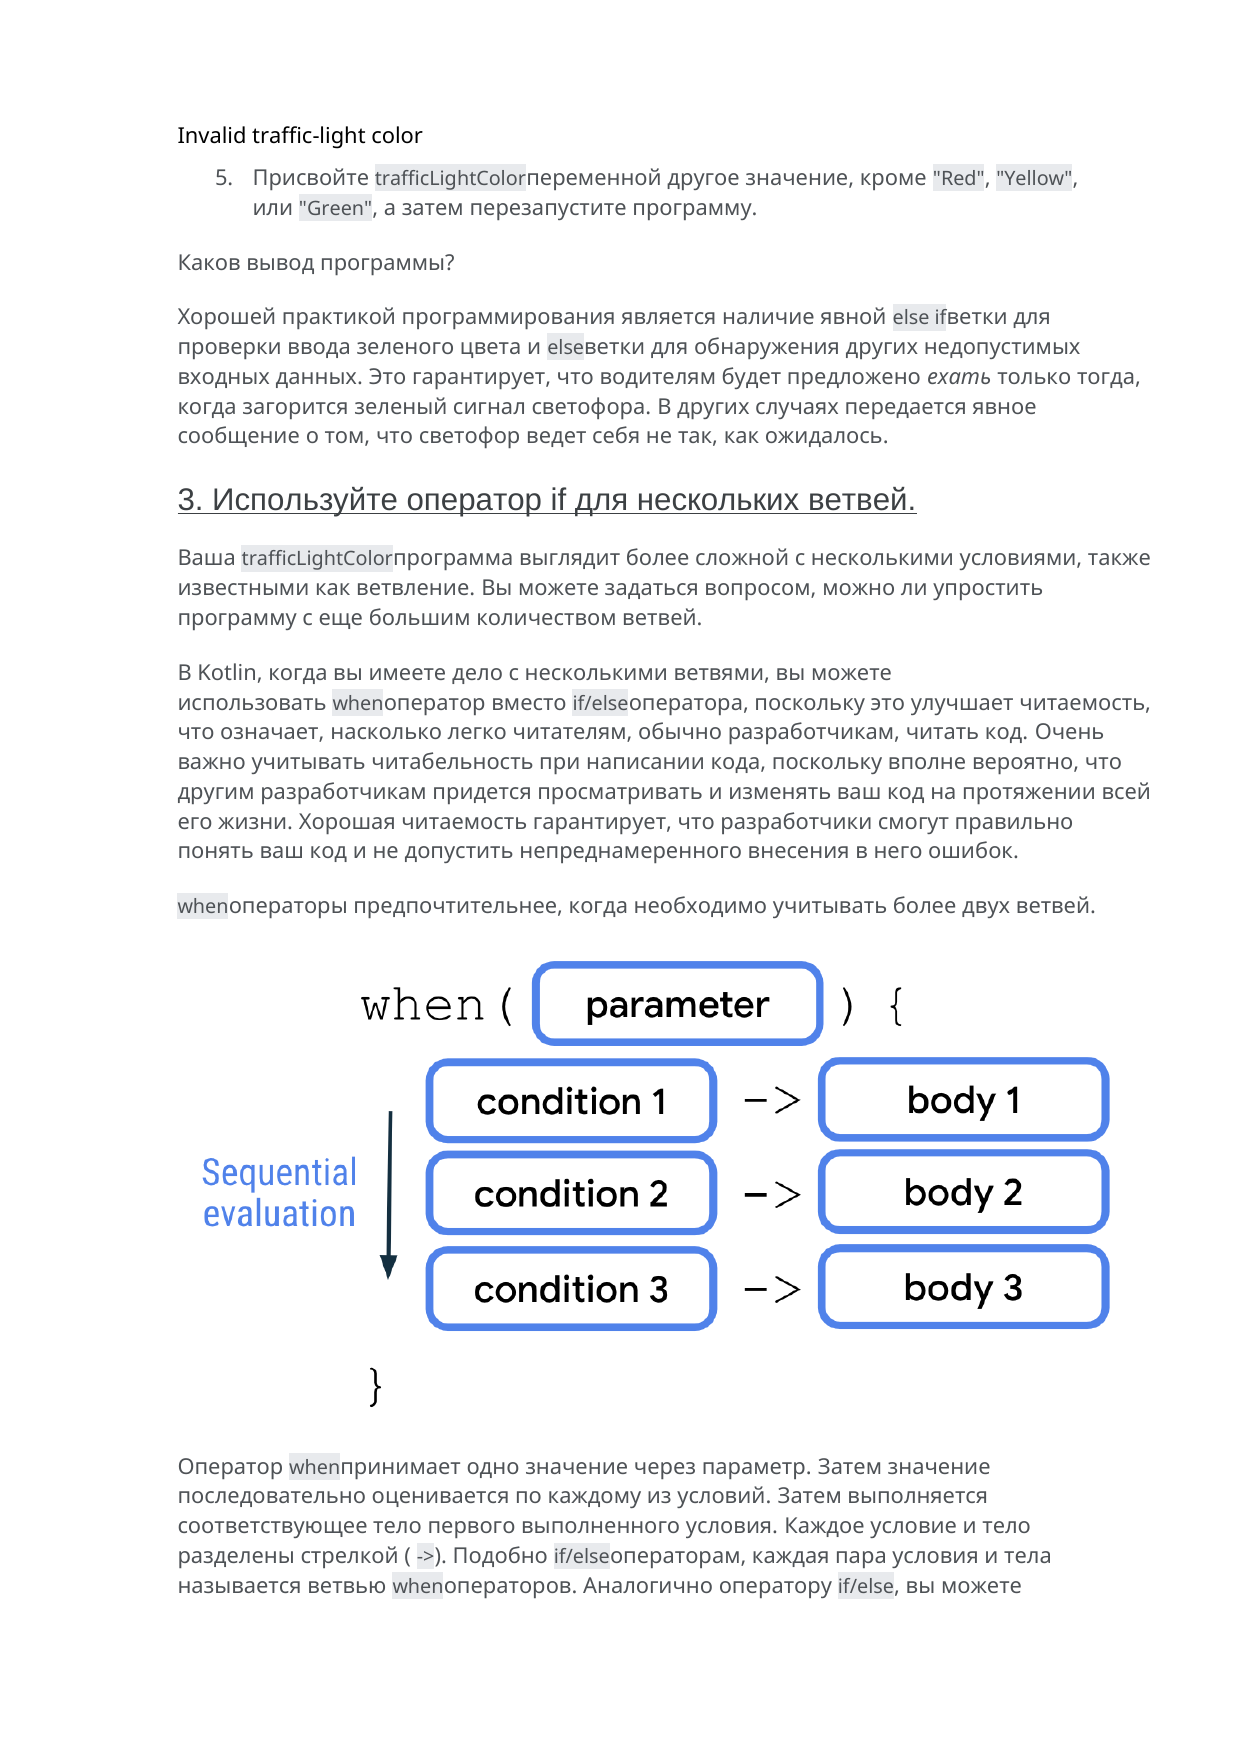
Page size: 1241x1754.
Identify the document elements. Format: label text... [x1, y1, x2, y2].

picture [177, 945, 1152, 1426]
text whenоператоры предпочтительнее, когда необходимо учитывать более двух ветвей. [177, 890, 1152, 920]
text Ваша trafficLightColorпрограмма выглядит более сложной с несколькими условиями, также известными как ветвление. Вы можете задаться вопросом, можно ли упростить программу с еще большим количеством ветвей. [177, 542, 1152, 632]
list Присвойте trafficLightColorпеременной другое значение, кроме "Red", "Yellow", или "Green", а затем перезапустите программу. [215, 162, 1152, 221]
subtitle 3. Используйте оператор if для нескольких ветвей. [177, 481, 1152, 517]
text Хорошей практикой программирования является наличие явной else ifветки для проверки ввода зеленого цвета и elseветки для обнаружения других недопустимых входных данных. Это гарантирует, что водителям будет предложено ехать только тогда, когда загорится зеленый сигнал светофора. В других случаях передается явное сообщение о том, что светофор ведет себя не так, как ожидалось. [177, 301, 1152, 450]
text Каков вывод программы? [177, 246, 1152, 276]
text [177, 1451, 1152, 1600]
text В Kotlin, когда вы имеете дело с несколькими ветвями, вы можете использовать whenоператор вместо if/elseоператора, поскольку это улучшает читаемость, что означает, насколько легко читателям, обычно разработчикам, читать код. Очень важно учитывать читабельность при написании кода, поскольку вполне вероятно, что другим разработчикам придется просматривать и изменять ваш код на протяжении всей его жизни. Хорошая читаемость гарантирует, что разработчики смогут правильно понять ваш код и не допустить непреднамеренного внесения в него ошибок. [177, 657, 1152, 865]
text Invalid traffic-light color [177, 118, 1152, 149]
